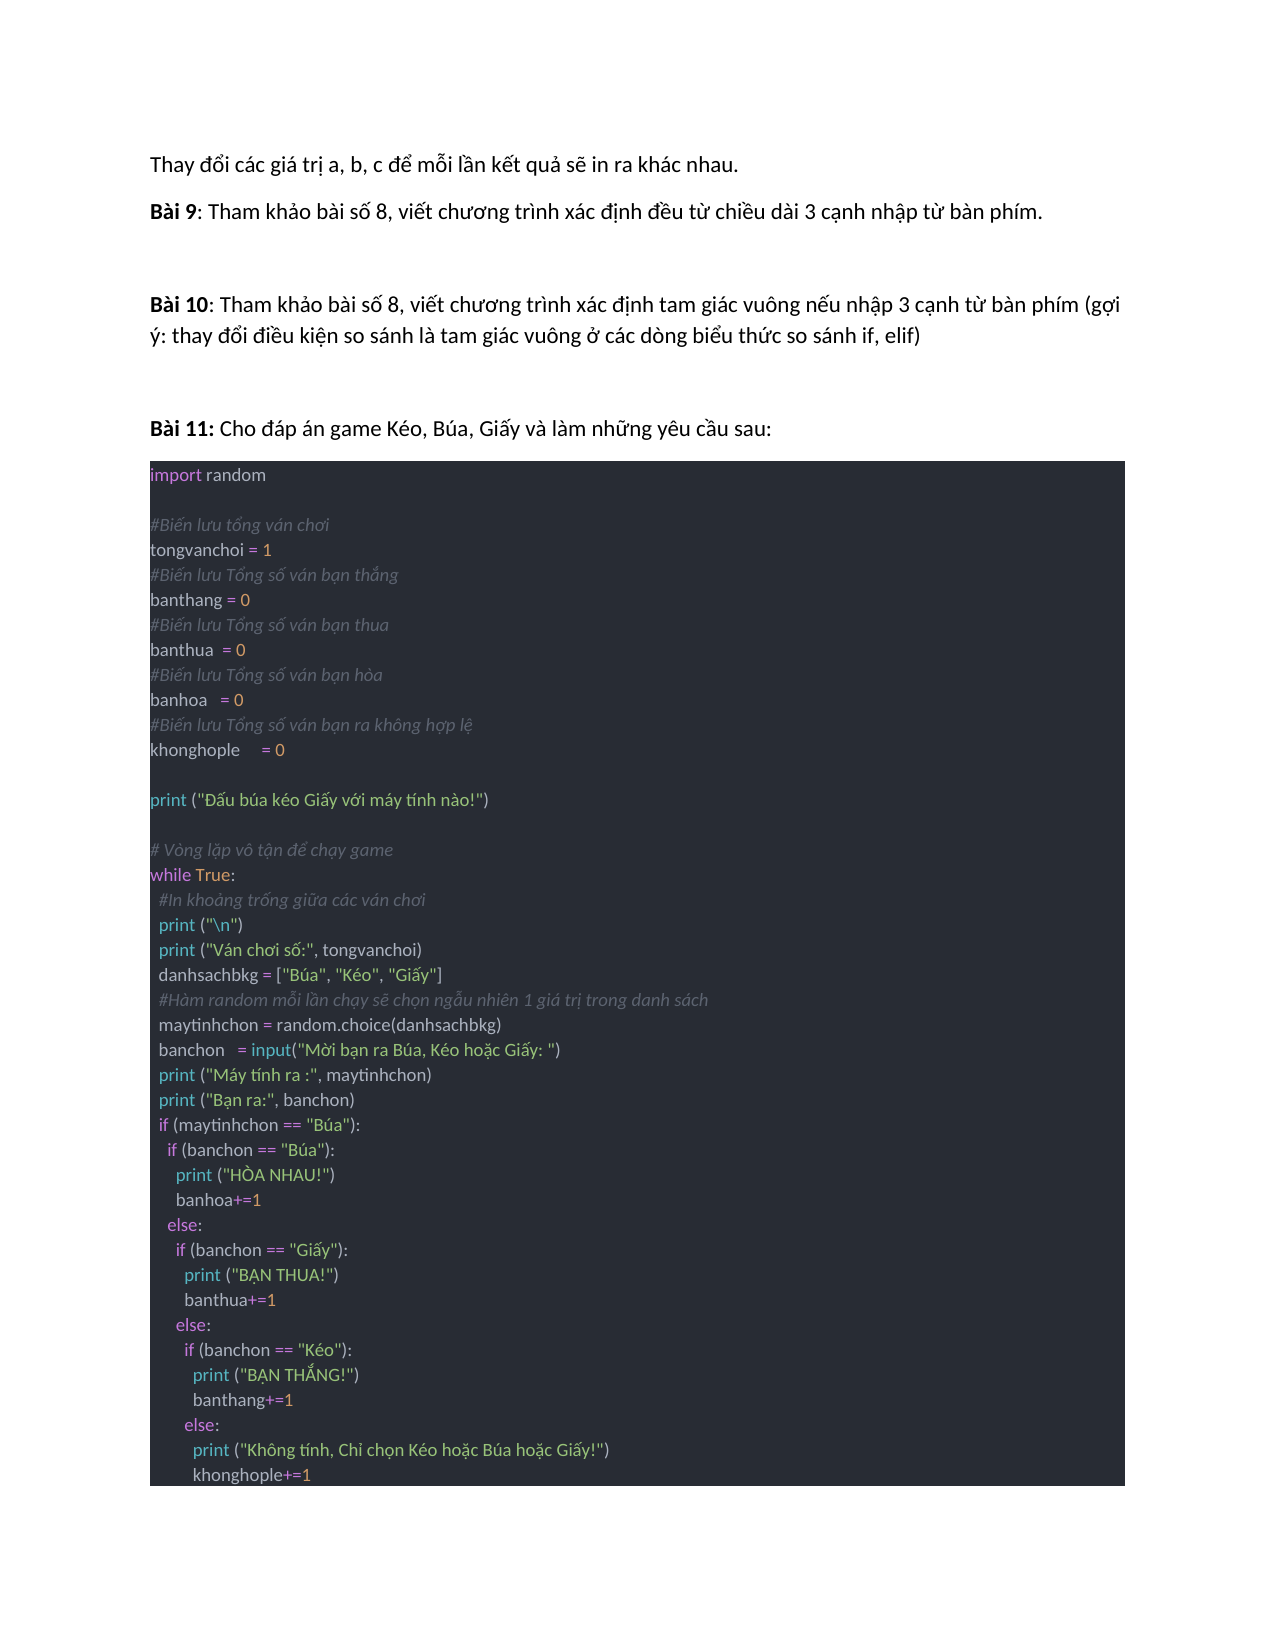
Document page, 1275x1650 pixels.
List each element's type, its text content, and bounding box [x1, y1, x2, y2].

text print ("Đấu búa kéo Giấy với máy tính nào!") [150, 786, 1125, 811]
text import random [150, 461, 1125, 486]
text banthang+=1 [150, 1386, 1125, 1411]
text print ("BẠN THUA!") [150, 1261, 1125, 1286]
text khonghople+=1 [150, 1461, 1125, 1486]
text tongvanchoi = 1 [150, 536, 1125, 561]
text #Hàm random mỗi lần chạy sẽ chọn ngẫu nhiên 1 giá trị trong danh sách [150, 986, 1125, 1011]
text Bài 10: Tham khảo bài số 8, viết chương trình xác định tam giác vuông nếu nhập 3 cạnh từ bàn phím (gợi ý: thay đổi điều kiện so sánh là tam giác vuông ở các dòng biểu thức so sánh if, elif) [150, 291, 1125, 349]
text print ("Không tính, Chỉ chọn Kéo hoặc Búa hoặc Giấy!") [150, 1436, 1125, 1461]
text #Biến lưu Tổng số ván bạn ra không hợp lệ [150, 711, 1125, 736]
text else: [150, 1211, 1125, 1236]
text print ("Ván chơi số:", tongvanchoi) [150, 936, 1125, 961]
text Bài 9: Tham khảo bài số 8, viết chương trình xác định đều từ chiều dài 3 cạnh nhập từ bàn phím. [150, 197, 1125, 225]
text if (maytinhchon == "Búa"): [150, 1111, 1125, 1136]
text banthang = 0 [150, 586, 1125, 611]
text #In khoảng trống giữa các ván chơi [150, 886, 1125, 911]
text if (banchon == "Giấy"): [150, 1236, 1125, 1261]
text khonghople = 0 [150, 736, 1125, 761]
text Thay đổi các giá trị a, b, c để mỗi lần kết quả sẽ in ra khác nhau. [150, 150, 1125, 178]
text banhoa = 0 [150, 686, 1125, 711]
text print ("Bạn ra:", banchon) [150, 1086, 1125, 1111]
text print ("Máy tính ra :", maytinhchon) [150, 1061, 1125, 1086]
text else: [150, 1411, 1125, 1436]
text else: [150, 1311, 1125, 1336]
text banchon = input("Mời bạn ra Búa, Kéo hoặc Giấy: ") [150, 1036, 1125, 1061]
text print ("BẠN THẮNG!") [150, 1361, 1125, 1386]
text print ("HÒA NHAU!") [150, 1161, 1125, 1186]
text maytinhchon = random.choice(danhsachbkg) [150, 1011, 1125, 1036]
text #Biến lưu Tổng số ván bạn hòa [150, 661, 1125, 686]
text danhsachbkg = ["Búa", "Kéo", "Giấy"] [150, 961, 1125, 986]
text #Biến lưu Tổng số ván bạn thắng [150, 561, 1125, 586]
text print ("\n") [150, 911, 1125, 936]
text #Biến lưu Tổng số ván bạn thua [150, 611, 1125, 636]
text banthua = 0 [150, 636, 1125, 661]
text #Biến lưu tổng ván chơi [150, 511, 1125, 536]
text if (banchon == "Kéo"): [150, 1336, 1125, 1361]
text banhoa+=1 [150, 1186, 1125, 1211]
text # Vòng lặp vô tận để chạy game [150, 836, 1125, 861]
text banthua+=1 [150, 1286, 1125, 1311]
text while True: [150, 861, 1125, 886]
text if (banchon == "Búa"): [150, 1136, 1125, 1161]
text Bài 11: Cho đáp án game Kéo, Búa, Giấy và làm những yêu cầu sau: [150, 414, 1125, 443]
